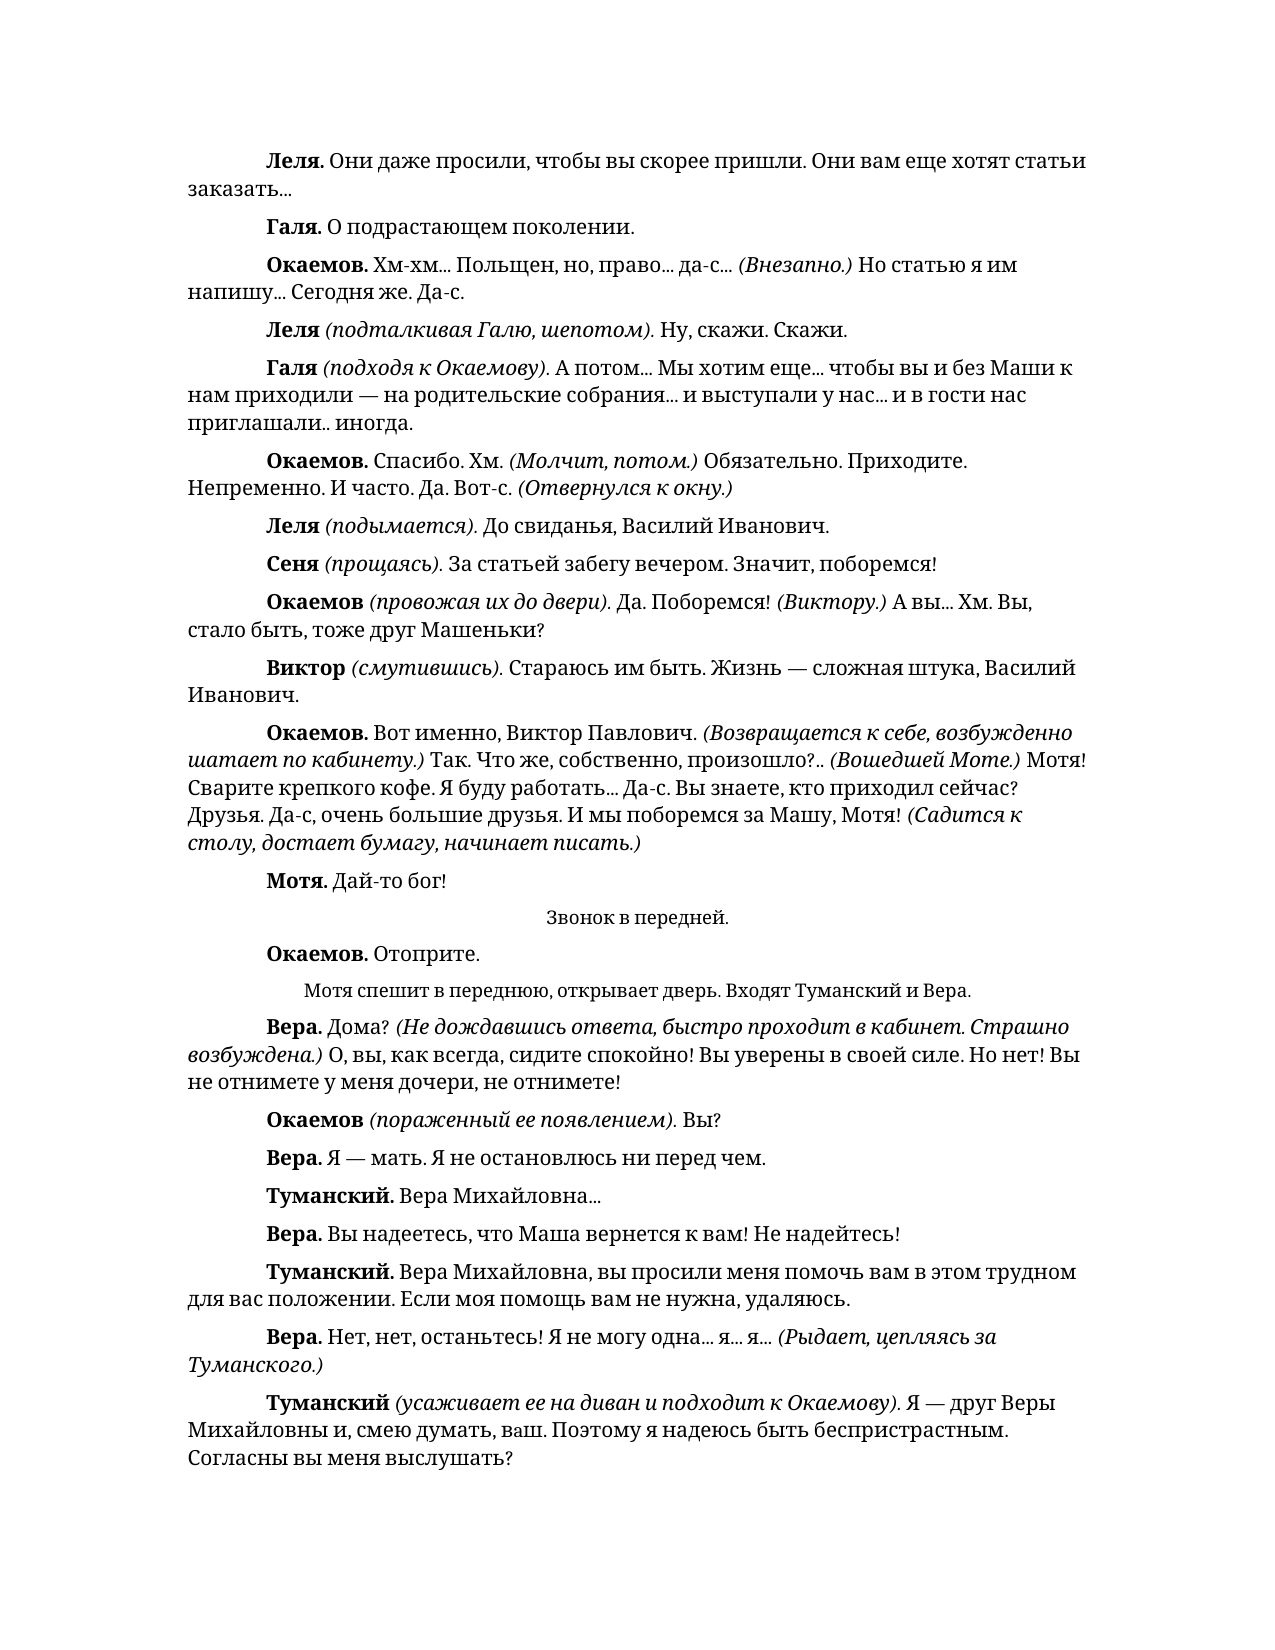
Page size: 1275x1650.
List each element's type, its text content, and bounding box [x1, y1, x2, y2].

text Леля. Они даже просили, чтобы вы скорее пришли. Они вам еще хотят статьи заказать... [187, 150, 1087, 201]
text Окаемов. Отоприте. [187, 943, 1087, 967]
text Галя. О подрастающем поколении. [187, 215, 1087, 239]
text Сеня (прощаясь). За статьей забегу вечером. Значит, поборемся! [187, 553, 1087, 577]
text Туманский. Вера Михайловна... [187, 1184, 1087, 1208]
text Окаемов. Спасибо. Хм. (Молчит, потом.) Обязательно. Приходите. Непременно. И часто. Да. Вот-с. (Отвернулся к окну.) [187, 449, 1087, 501]
text Вера. Я — мать. Я не остановлюсь ни перед чем. [187, 1147, 1087, 1171]
text Мотя. Дай-то бог! [187, 869, 1087, 893]
text Окаемов. Хм-хм... Польщен, но, право... да-с... (Внезапно.) Но статью я им напишу... Сегодня же. Да-с. [187, 253, 1087, 305]
text Туманский (усаживает ее на диван и подходит к Окаемову). Я — друг Веры Михайловны и, смею думать, вaш. Поэтому я надеюсь быть беспристрастным. Согласны вы меня выслушать? [187, 1391, 1087, 1470]
text Леля (подымается). До свиданья, Василий Иванович. [187, 515, 1087, 539]
text Вера. Дома? (Не дождавшись ответа, быстро проходит в кабинет. Страшно возбуждена.) О, вы, как всегда, сидите спокойно! Вы уверены в своей силе. Но нет! Вы не отнимете у меня дочери, не отнимете! [187, 1016, 1087, 1095]
text Галя (подходя к Окаемову). А потом... Мы хотим еще... чтобы вы и без Маши к нам приходили — на родительские собрания... и выступали у нас... и в гости нас приглашали.. иногда. [187, 357, 1087, 436]
text Вера. Вы надеетесь, что Маша вернется к вам! Не надейтесь! [187, 1222, 1087, 1246]
text Вера. Нет, нет, останьтесь! Я не могу одна... я... я... (Рыдает, цепляясь за Туманского.) [187, 1326, 1087, 1377]
text Виктор (смутившись). Стараюсь им быть. Жизнь — сложная штука, Василий Иванович. [187, 656, 1087, 708]
text Окаемов (провожая их до двери). Да. Поборемся! (Виктору.) А вы... Хм. Вы, стало быть, тоже друг Машеньки? [187, 591, 1087, 642]
text Мотя спешит в переднюю, открывает дверь. Входят Туманский и Вера. [187, 981, 1087, 1002]
text Окаемов (пораженный ее появлением). Вы? [187, 1109, 1087, 1133]
text Леля (подталкивая Галю, шепотом). Ну, скажи. Скажи. [187, 319, 1087, 343]
text Туманский. Вера Михайловна, вы просили меня помочь вам в этом трудном для вас положении. Если моя помощь вам не нужна, удаляюсь. [187, 1260, 1087, 1312]
text Окаемов. Вот именно, Виктор Павлович. (Возвращается к себе, возбужденно шатает по кабинету.) Так. Что же, собственно, произошло?.. (Вошедшей Моте.) Мотя! Сварите крепкого кофе. Я буду работать... Да-с. Вы знаете, кто приходил сейчас? Друзья. Да-с, очень большие друзья. И мы поборемся за Машу, Мотя! (Садится к столу, достает бумагу, начинает писать.) [187, 722, 1087, 856]
text Звонок в передней. [187, 907, 1087, 929]
